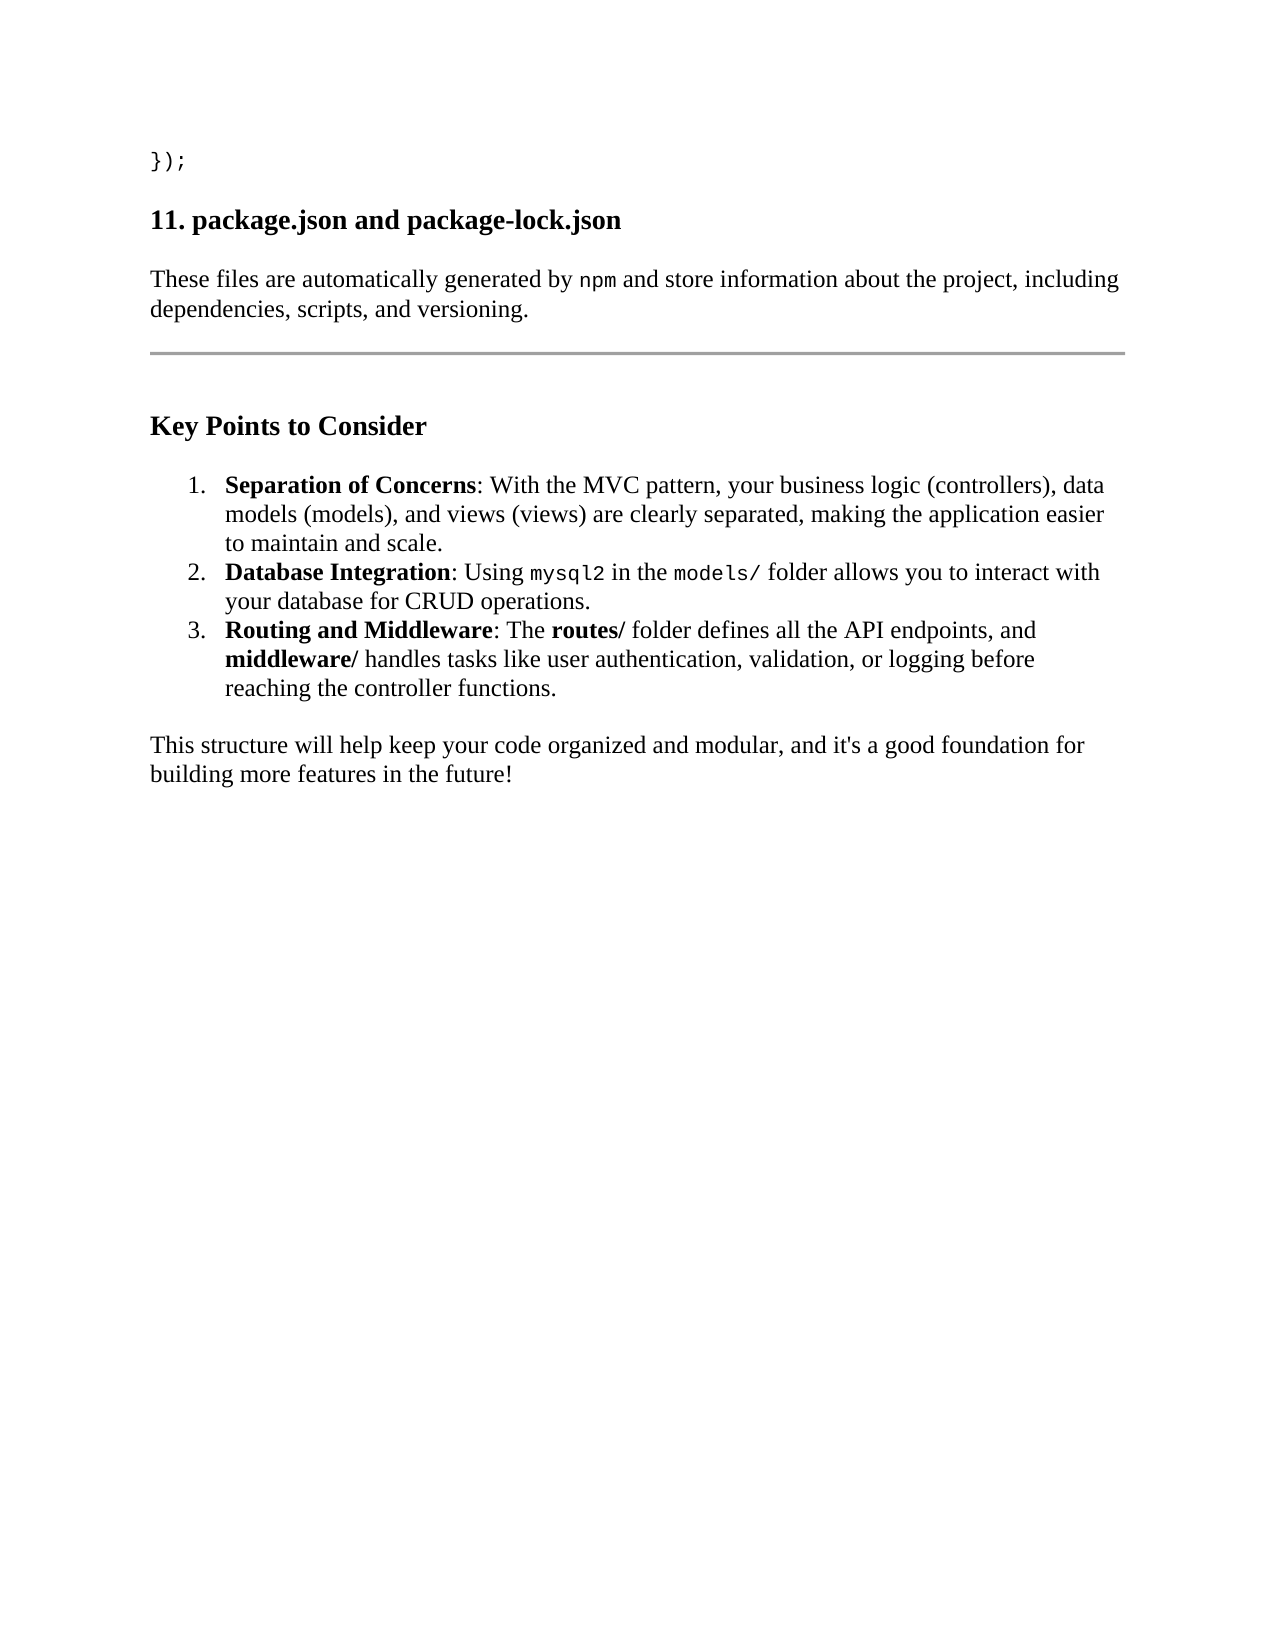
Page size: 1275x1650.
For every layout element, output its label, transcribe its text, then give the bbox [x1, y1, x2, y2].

text }); [150, 150, 1125, 174]
text These files are automatically generated by npm and store information about the project, including dependencies, scripts, and versioning. [150, 264, 1125, 323]
list Separation of Concerns: With the MVC pattern, your business logic (controllers), data models (models), and views (views) are clearly separated, making the application easier to maintain and scale. [187, 471, 1125, 557]
list Database Integration: Using mysql2 in the models/ folder allows you to interact with your database for CRUD operations. [187, 557, 1125, 615]
text Key Points to Consider [150, 409, 1125, 441]
text 11. package.json and package-lock.json [150, 203, 1125, 235]
list Routing and Middleware: The routes/ folder defines all the API endpoints, and middleware/ handles tasks like user authentication, validation, or logging before reaching the controller functions. [187, 615, 1125, 701]
text This structure will help keep your code organized and modular, and it's a good foundation for building more features in the future! [150, 731, 1125, 788]
